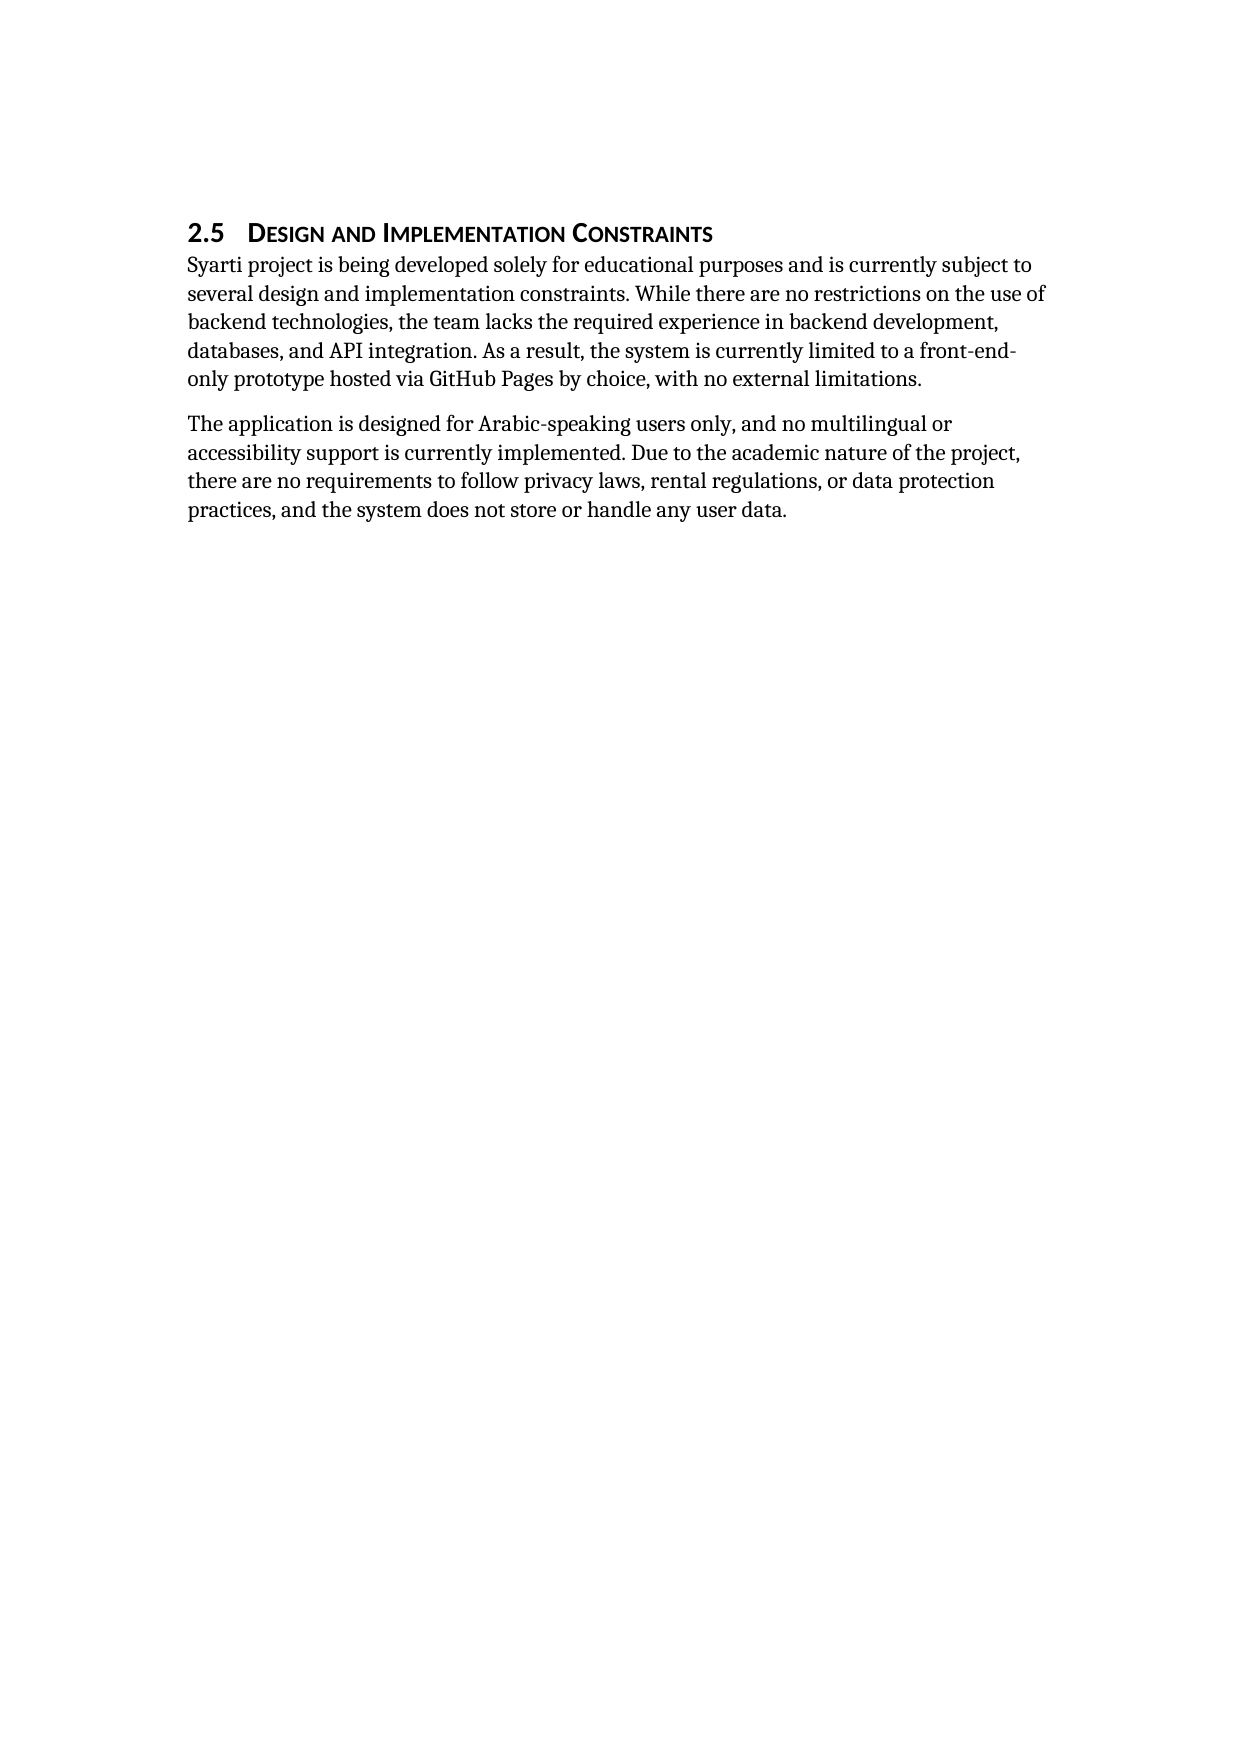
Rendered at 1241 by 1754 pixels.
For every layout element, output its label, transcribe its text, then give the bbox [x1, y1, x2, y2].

subtitle Design and Implementation Constraints [187, 214, 1053, 249]
text Syarti project is being developed solely for educational purposes and is currently subject to several design and implementation constraints. While there are no restrictions on the use of backend technologies, the team lacks the required experience in backend development, databases, and API integration. As a result, the system is currently limited to a front-end-only prototype hosted via GitHub Pages by choice, with no external limitations. [187, 252, 1053, 392]
